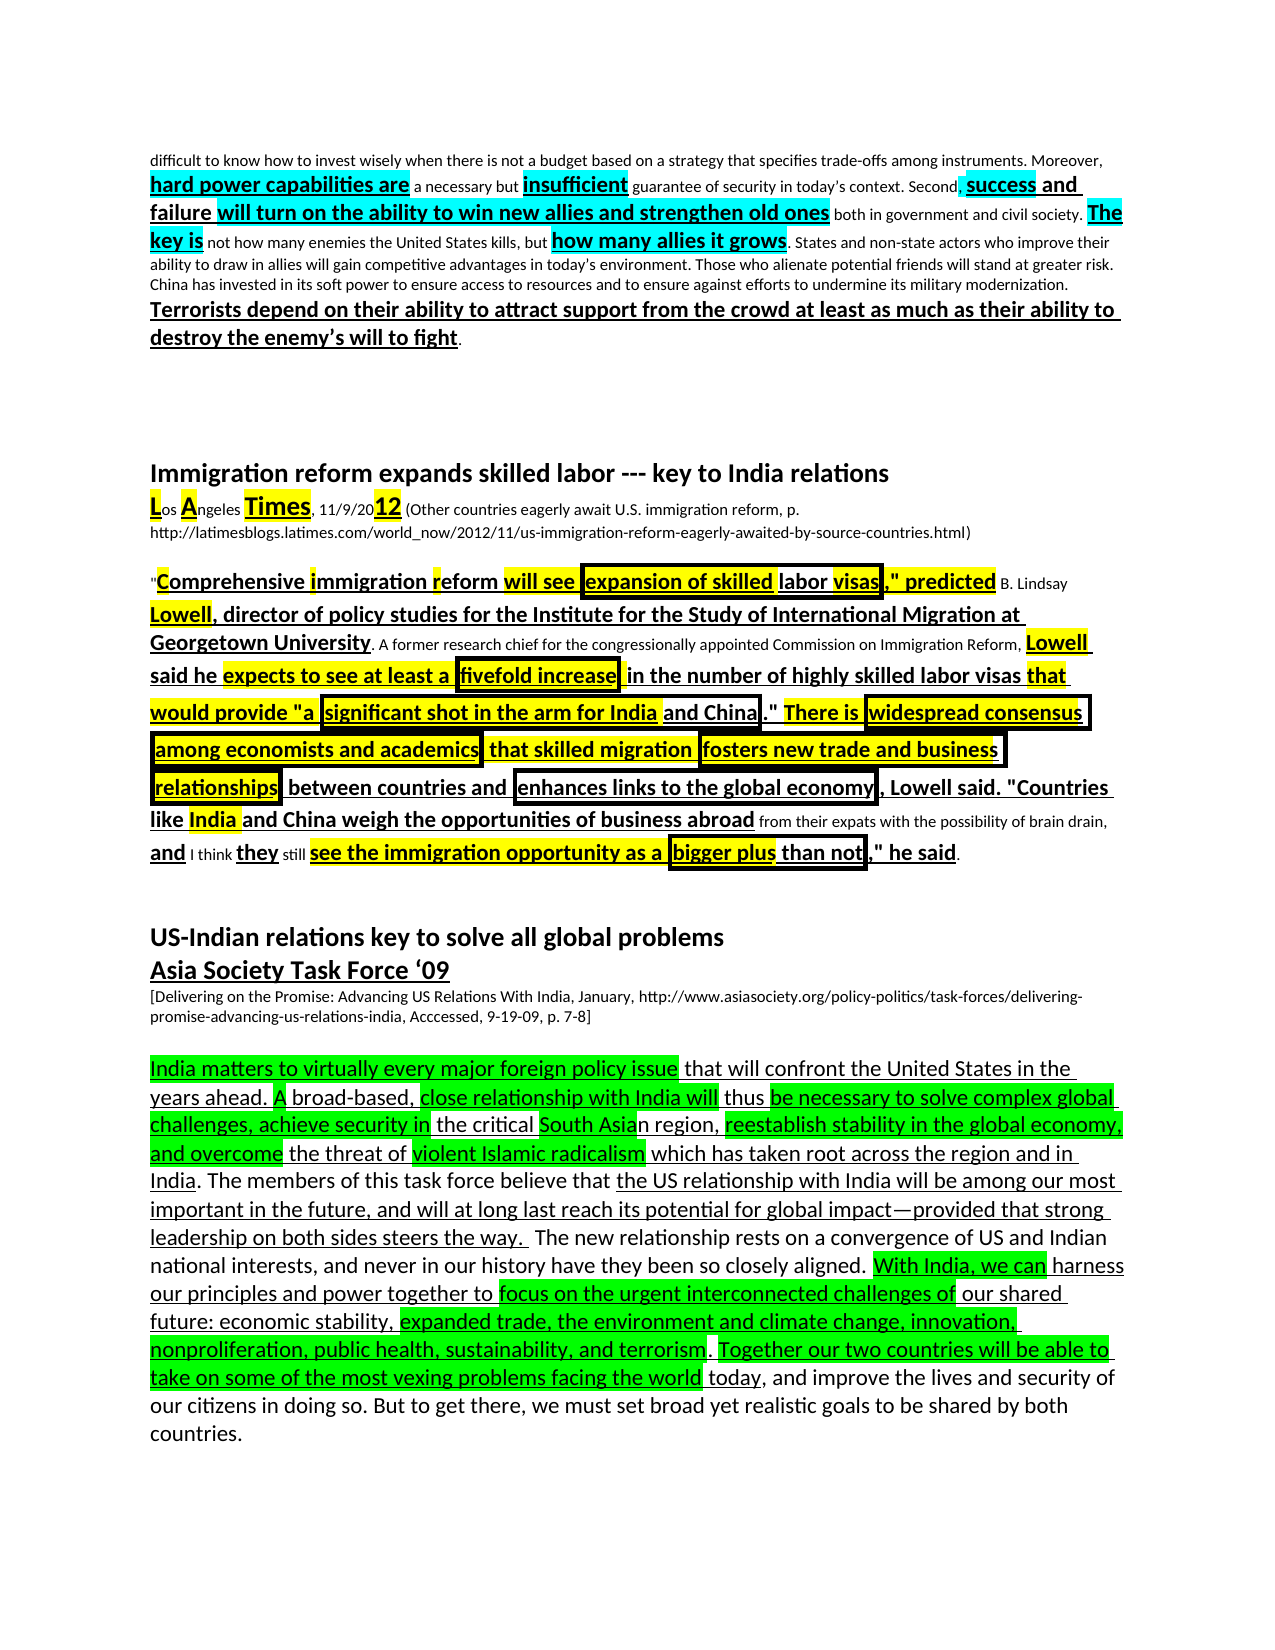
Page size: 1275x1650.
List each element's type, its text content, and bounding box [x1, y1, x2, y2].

text Los Angeles Times, 11/9/2012 (Other countries eagerly await U.S. immigration reform, p. http://latimesblogs.latimes.com/world_now/2012/11/us-immigration-reform-eagerly-awaited-by-source-countries.html) [150, 489, 1125, 542]
subtitle US-Indian relations key to solve all global problems [150, 920, 1125, 953]
text India matters to virtually every major foreign policy issue that will confront the United States in the years ahead. A broad-based, close relationship with India will thus be necessary to solve complex global challenges, achieve security in the critical South Asian region, reestablish stability in the global economy, and overcome the threat of violent Islamic radicalism which has taken root across the region and in India. The members of this task force believe that the US relationship with India will be among our most important in the future, and will at long last reach its potential for global impact—provided that strong leadership on both sides steers the way. The new relationship rests on a convergence of US and Indian national interests, and never in our history have they been so closely aligned. With India, we can harness our principles and power together to focus on the urgent interconnected challenges of our shared future: economic stability, expanded trade, the environment and climate change, innovation, nonproliferation, public health, sustainability, and terrorism. Together our two countries will be able to take on some of the most vexing problems facing the world today, and improve the lives and security of our citizens in doing so. But to get there, we must set broad yet realistic goals to be shared by both countries. [150, 1054, 1125, 1447]
text Asia Society Task Force ‘09 [Delivering on the Promise: Advancing US Relations With India, January, http://www.asiasociety.org/policy-politics/task-forces/delivering-promise-advancing-us-relations-india, Acccessed, 9-19-09, p. 7-8] [150, 953, 1125, 1027]
text "Comprehensive immigration reform will see expansion of skilled labor visas," predicted B. Lindsay Lowell, director of policy studies for the Institute for the Study of International Migration at Georgetown University. A former research chief for the congressionally appointed Commission on Immigration Reform, Lowell said he expects to see at least a fivefold increase in the number of highly skilled labor visas that would provide "a significant shot in the arm for India and China." There is widespread consensus among economists and academics that skilled migration fosters new trade and business relationships between countries and enhances links to the global economy, Lowell said. "Countries like India and China weigh the opportunities of business abroad from their expats with the possibility of brain drain, and I think they still see the immigration opportunity as a bigger plus than not," he said. [150, 563, 1125, 871]
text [150, 150, 1125, 351]
subtitle Immigration reform expands skilled labor --- key to India relations [150, 456, 1125, 489]
